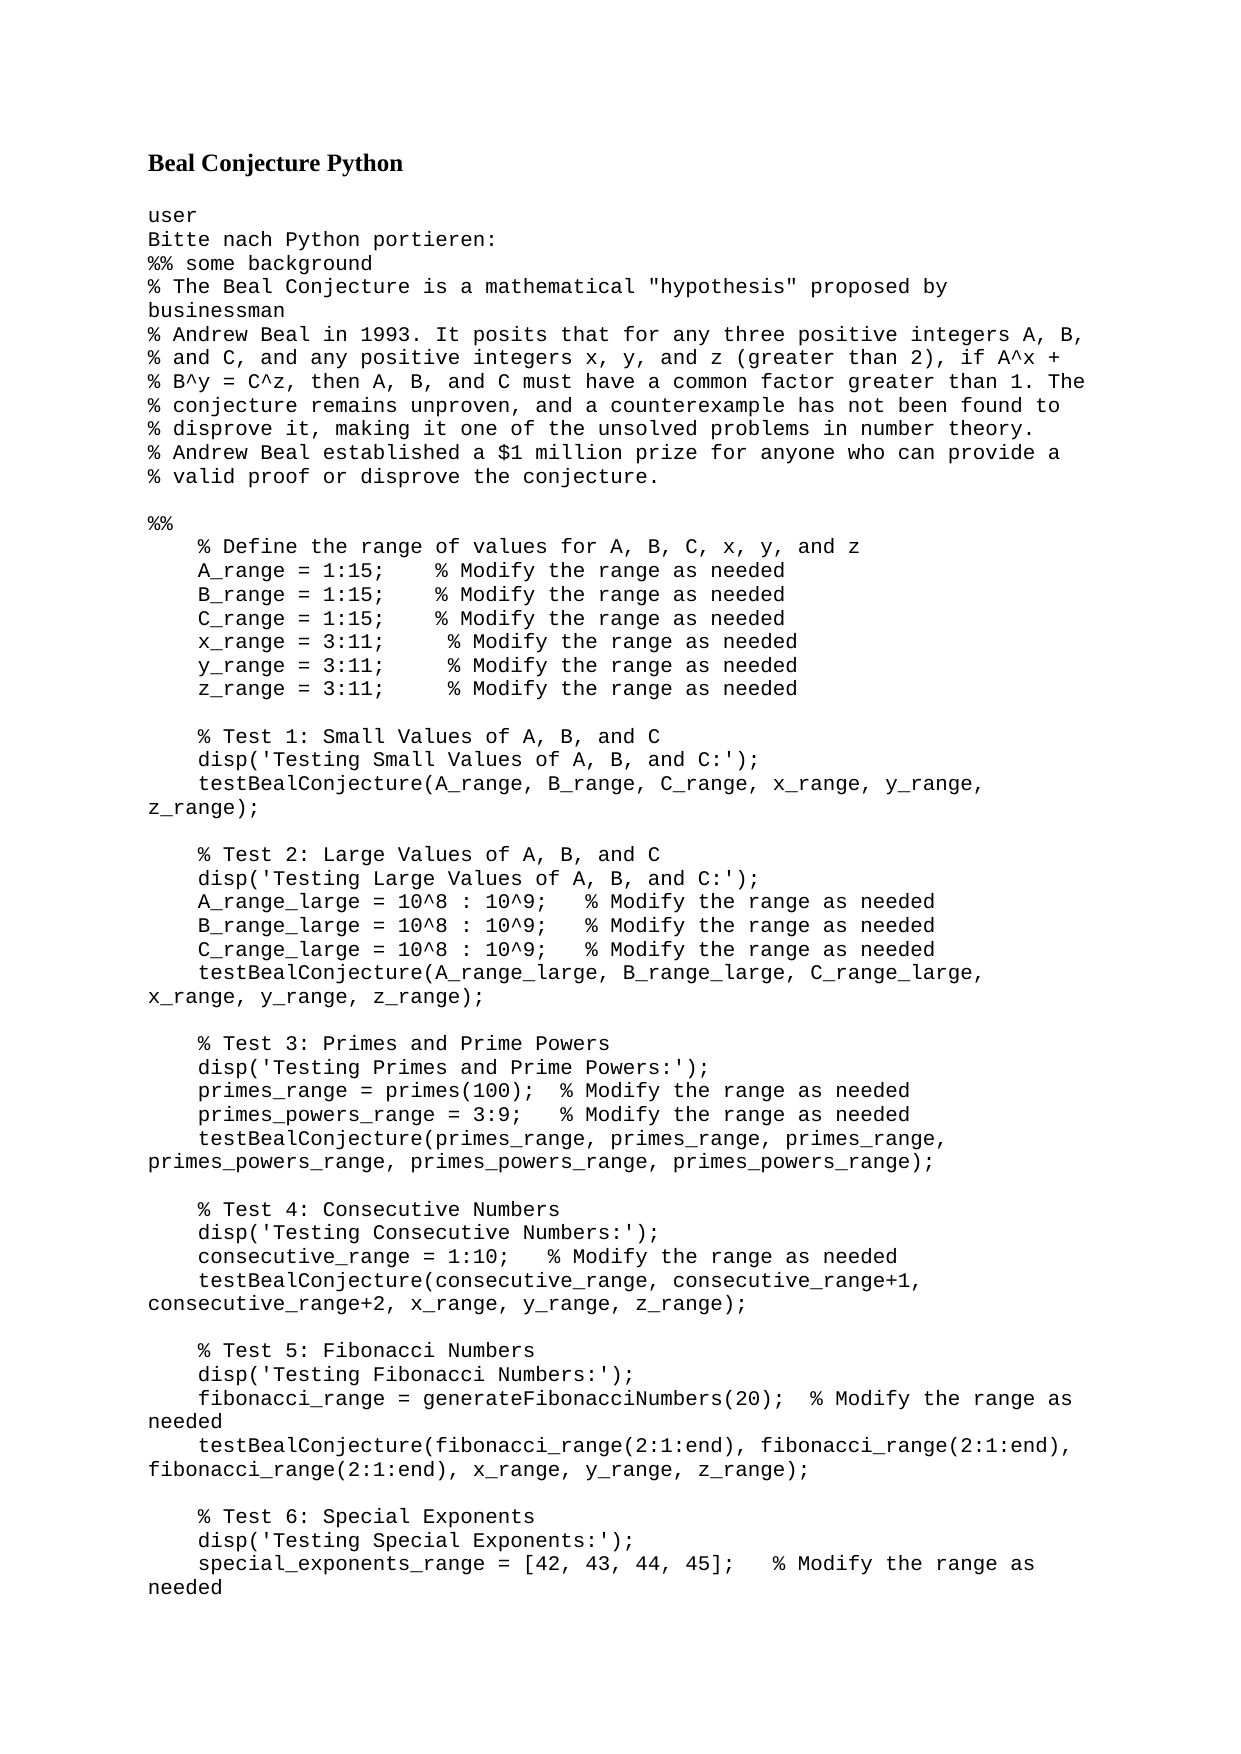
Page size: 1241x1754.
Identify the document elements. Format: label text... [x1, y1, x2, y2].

text % The Beal Conjecture is a mathematical "hypothesis" proposed by businessman [148, 276, 1093, 324]
text testBealConjecture(A_range, B_range, C_range, x_range, y_range, z_range); [148, 773, 1093, 820]
text % B^y = C^z, then A, B, and C must have a common factor greater than 1. The [148, 371, 1093, 395]
text % valid proof or disprove the conjecture. [148, 466, 1093, 489]
text disp('Testing Primes and Prime Powers:'); [148, 1057, 1093, 1080]
text %% [148, 513, 1093, 537]
text consecutive_range = 1:10; % Modify the range as needed [148, 1246, 1093, 1269]
text % Test 2: Large Values of A, B, and C [148, 844, 1093, 868]
text % and C, and any positive integers x, y, and z (greater than 2), if A^x + [148, 347, 1093, 371]
text testBealConjecture(primes_range, primes_range, primes_range, primes_powers_range, primes_powers_range, primes_powers_range); [148, 1128, 1093, 1175]
text primes_powers_range = 3:9; % Modify the range as needed [148, 1104, 1093, 1128]
text user [148, 206, 1093, 229]
text % Define the range of values for A, B, C, x, y, and z [148, 537, 1093, 560]
text B_range_large = 10^8 : 10^9; % Modify the range as needed [148, 915, 1093, 938]
text primes_range = primes(100); % Modify the range as needed [148, 1080, 1093, 1104]
text x_range = 3:11; % Modify the range as needed [148, 631, 1093, 655]
text disp('Testing Special Exponents:'); [148, 1530, 1093, 1553]
text A_range_large = 10^8 : 10^9; % Modify the range as needed [148, 891, 1093, 915]
text testBealConjecture(fibonacci_range(2:1:end), fibonacci_range(2:1:end), fibonacci_range(2:1:end), x_range, y_range, z_range); [148, 1435, 1093, 1482]
text special_exponents_range = [42, 43, 44, 45]; % Modify the range as needed [148, 1553, 1093, 1601]
text testBealConjecture(A_range_large, B_range_large, C_range_large, x_range, y_range, z_range); [148, 962, 1093, 1009]
text disp('Testing Consecutive Numbers:'); [148, 1222, 1093, 1246]
text fibonacci_range = generateFibonacciNumbers(20); % Modify the range as needed [148, 1388, 1093, 1435]
text % Andrew Beal established a $1 million prize for anyone who can provide a [148, 442, 1093, 466]
text % Test 1: Small Values of A, B, and C [148, 726, 1093, 749]
text z_range = 3:11; % Modify the range as needed [148, 678, 1093, 702]
text %% some background [148, 253, 1093, 276]
text testBealConjecture(consecutive_range, consecutive_range+1, consecutive_range+2, x_range, y_range, z_range); [148, 1269, 1093, 1317]
text % conjecture remains unproven, and a counterexample has not been found to [148, 395, 1093, 418]
text disp('Testing Fibonacci Numbers:'); [148, 1364, 1093, 1388]
text disp('Testing Small Values of A, B, and C:'); [148, 749, 1093, 773]
text % Test 3: Primes and Prime Powers [148, 1033, 1093, 1057]
text % Test 5: Fibonacci Numbers [148, 1341, 1093, 1364]
text B_range = 1:15; % Modify the range as needed [148, 584, 1093, 607]
text % disprove it, making it one of the unsolved problems in number theory. [148, 418, 1093, 442]
text disp('Testing Large Values of A, B, and C:'); [148, 868, 1093, 891]
text C_range_large = 10^8 : 10^9; % Modify the range as needed [148, 938, 1093, 962]
text Beal Conjecture Python [148, 148, 1093, 176]
text % Test 6: Special Exponents [148, 1506, 1093, 1530]
text C_range = 1:15; % Modify the range as needed [148, 607, 1093, 631]
text A_range = 1:15; % Modify the range as needed [148, 560, 1093, 584]
text % Test 4: Consecutive Numbers [148, 1199, 1093, 1222]
text Bitte nach Python portieren: [148, 229, 1093, 253]
text y_range = 3:11; % Modify the range as needed [148, 655, 1093, 678]
text % Andrew Beal in 1993. It posits that for any three positive integers A, B, [148, 324, 1093, 347]
